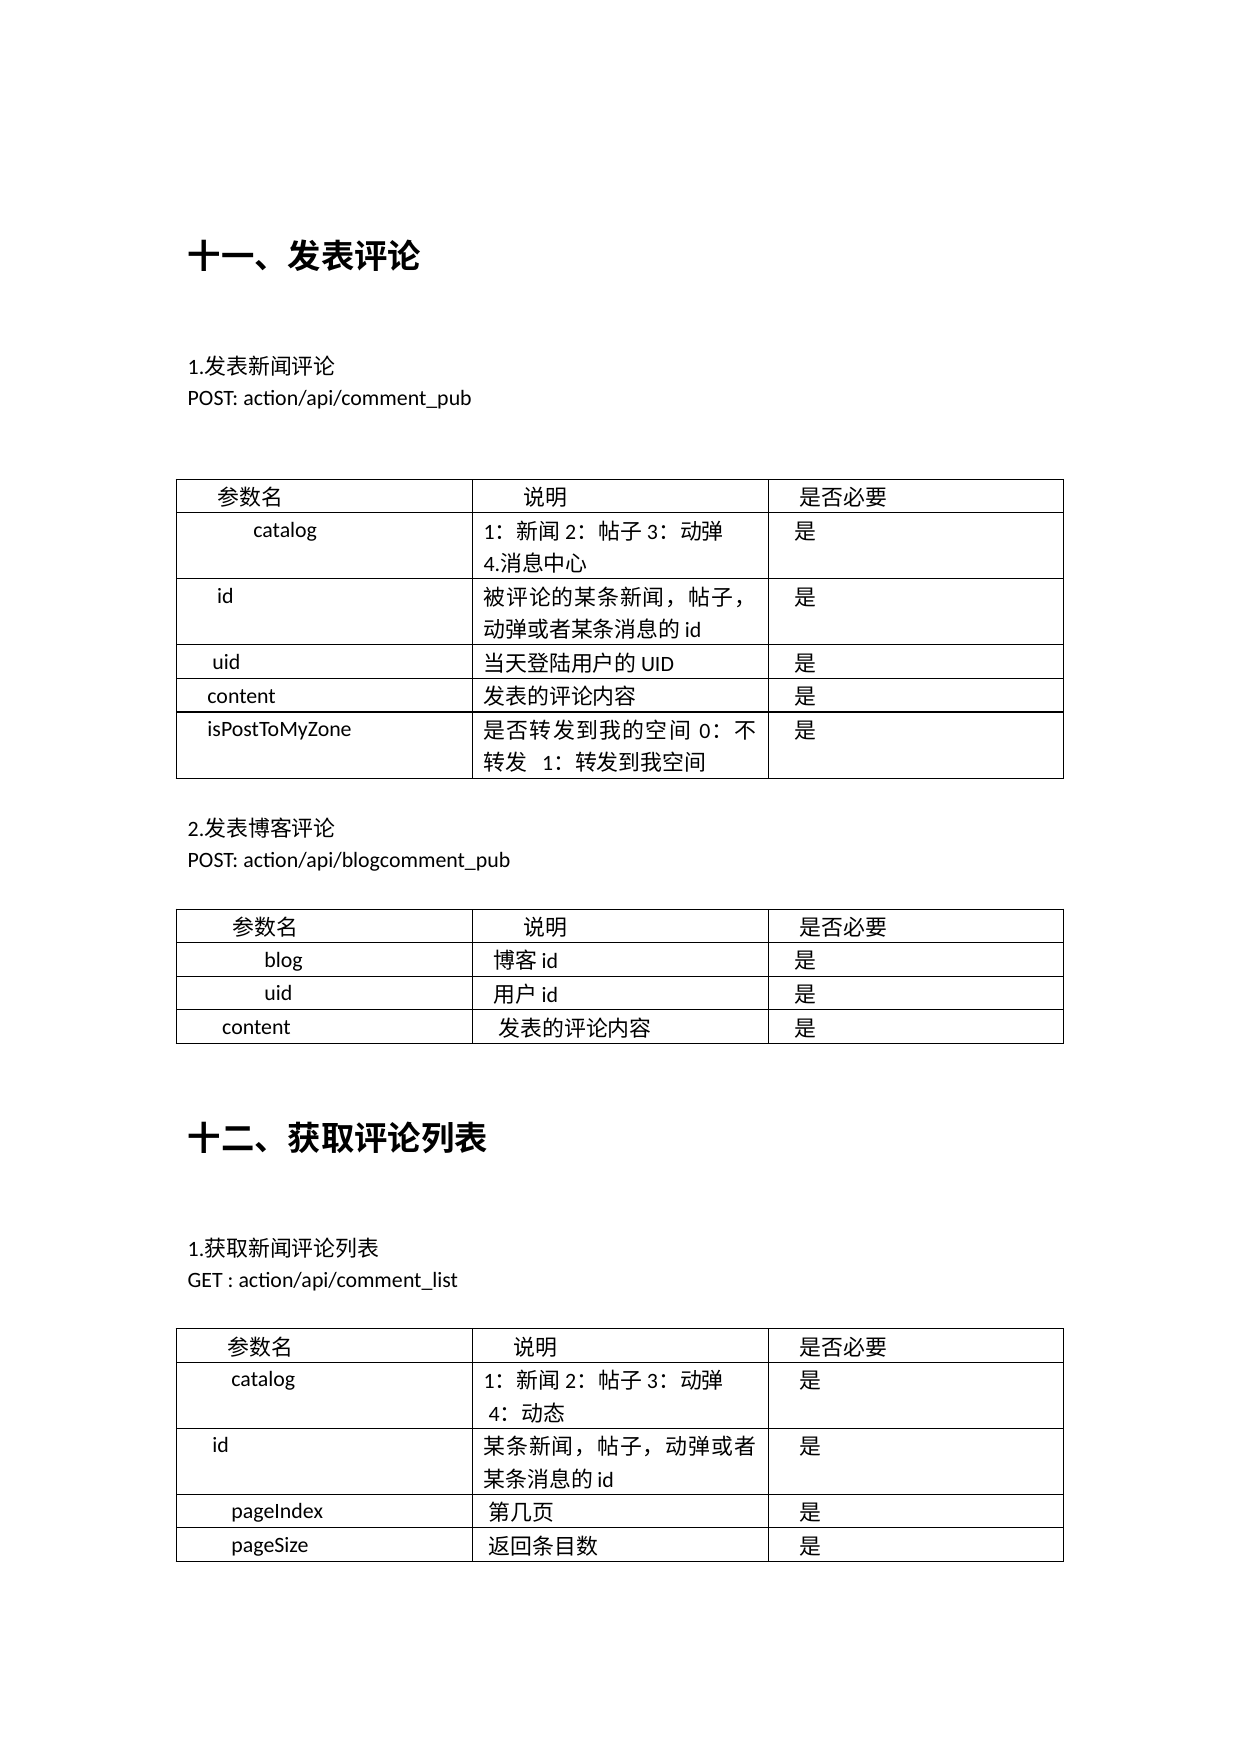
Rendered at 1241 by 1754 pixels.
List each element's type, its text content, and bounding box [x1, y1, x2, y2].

table_cell id [177, 579, 472, 644]
table_cell uid [177, 645, 472, 678]
table_header 是否必要 [769, 910, 1063, 942]
table_cell 是 [769, 1429, 1063, 1494]
subtitle 十二、获取评论列表 [187, 1103, 1053, 1168]
table_cell 第几页 [473, 1495, 768, 1527]
table_cell content [177, 679, 472, 711]
table_header 说明 [473, 1329, 768, 1362]
table_cell isPostToMyZone [177, 713, 472, 777]
table_cell 是 [769, 977, 1063, 1009]
table_cell pageSize [177, 1528, 472, 1561]
table_cell content [177, 1010, 472, 1043]
table_cell uid [177, 977, 472, 1009]
table_cell 是 [769, 943, 1063, 976]
table_cell 是否转发到我的空间 0：不转发 1：转发到我空间 [473, 713, 768, 777]
table_cell pageIndex [177, 1495, 472, 1527]
table_header 说明 [473, 910, 768, 942]
table_cell 用户id [473, 977, 768, 1009]
table_header 是否必要 [769, 480, 1063, 512]
table_cell catalog [177, 1363, 472, 1428]
table_cell 发表的评论内容 [473, 679, 768, 711]
table_cell 是 [769, 513, 1063, 578]
table_cell 1：新闻 2：帖子 3：动弹 4.消息中心 [473, 513, 768, 578]
table_cell 返回条目数 [473, 1528, 768, 1561]
table_header 说明 [473, 480, 768, 512]
table_cell blog [177, 943, 472, 976]
table_cell 某条新闻，帖子，动弹或者某条消息的id [473, 1429, 768, 1494]
text 2.发表博客评论 [187, 811, 1053, 843]
text GET : action/api/comment_list [187, 1263, 1053, 1296]
table_cell 被评论的某条新闻，帖子，动弹或者某条消息的id [473, 579, 768, 644]
table_cell 发表的评论内容 [473, 1010, 768, 1043]
table_header 参数名 [177, 910, 472, 942]
text POST: action/api/comment_pub [187, 381, 1053, 414]
table_header 参数名 [177, 1329, 472, 1362]
table_cell 是 [769, 1495, 1063, 1527]
text POST: action/api/blogcomment_pub [187, 843, 1053, 876]
table_header 是否必要 [769, 1329, 1063, 1362]
table_cell 是 [769, 1010, 1063, 1043]
table_cell 是 [769, 645, 1063, 678]
table_cell 当天登陆用户的UID [473, 645, 768, 678]
table_cell catalog [177, 513, 472, 578]
text 1.发表新闻评论 [187, 349, 1053, 381]
table_cell 是 [769, 579, 1063, 644]
table_cell 1：新闻 2：帖子 3：动弹 4：动态 [473, 1363, 768, 1428]
table_cell 是 [769, 1363, 1063, 1428]
table_cell 是 [769, 679, 1063, 711]
table_cell 是 [769, 713, 1063, 777]
table_cell id [177, 1429, 472, 1494]
text 1.获取新闻评论列表 [187, 1231, 1053, 1263]
subtitle 十一、发表评论 [187, 222, 1053, 287]
table_header 参数名 [177, 480, 472, 512]
table_cell 是 [769, 1528, 1063, 1561]
table_cell 博客id [473, 943, 768, 976]
